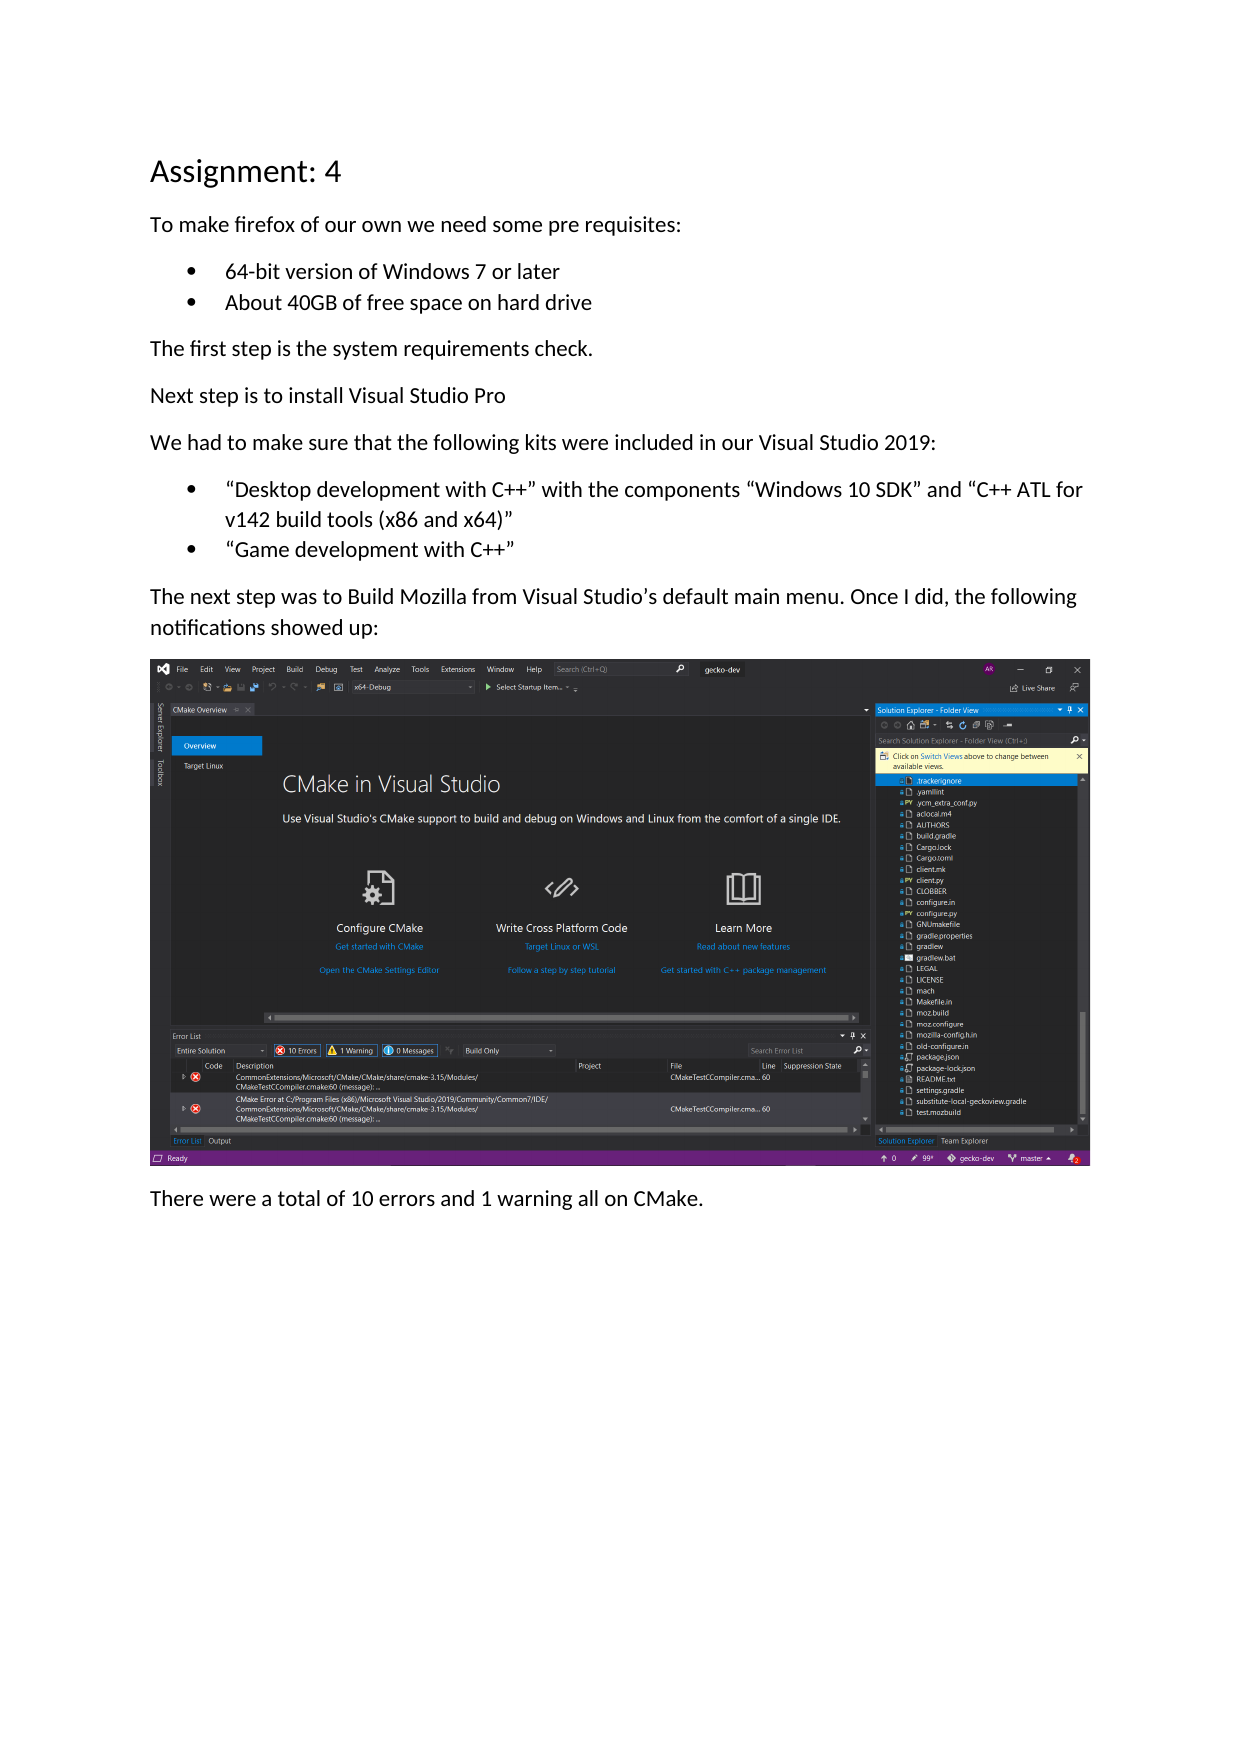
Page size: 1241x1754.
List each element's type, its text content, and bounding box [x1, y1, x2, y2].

list “Desktop development with C++” with the components “Windows 10 SDK” and “C++ ATL for v142 build tools (x86 and x64)” [187, 475, 1090, 533]
text Assignment: 4 [150, 150, 1090, 191]
list About 40GB of free space on hard drive [187, 288, 1090, 316]
text We had to make sure that the following kits were included in our Visual Studio 2019: [150, 428, 1090, 456]
picture [150, 659, 1091, 1166]
text Next step is to install Visual Studio Pro [150, 381, 1090, 409]
text There were a total of 10 errors and 1 warning all on CMake. [150, 1184, 1090, 1212]
text The first step is the system requirements check. [150, 334, 1090, 363]
text To make firefox of our own we need some pre requisites: [150, 211, 1090, 239]
list “Game development with C++” [187, 536, 1090, 564]
text The next step was to Build Mozilla from Visual Studio’s default main menu. Once I did, the following notifications showed up: [150, 582, 1090, 641]
list 64-bit version of Windows 7 or later [187, 257, 1090, 286]
